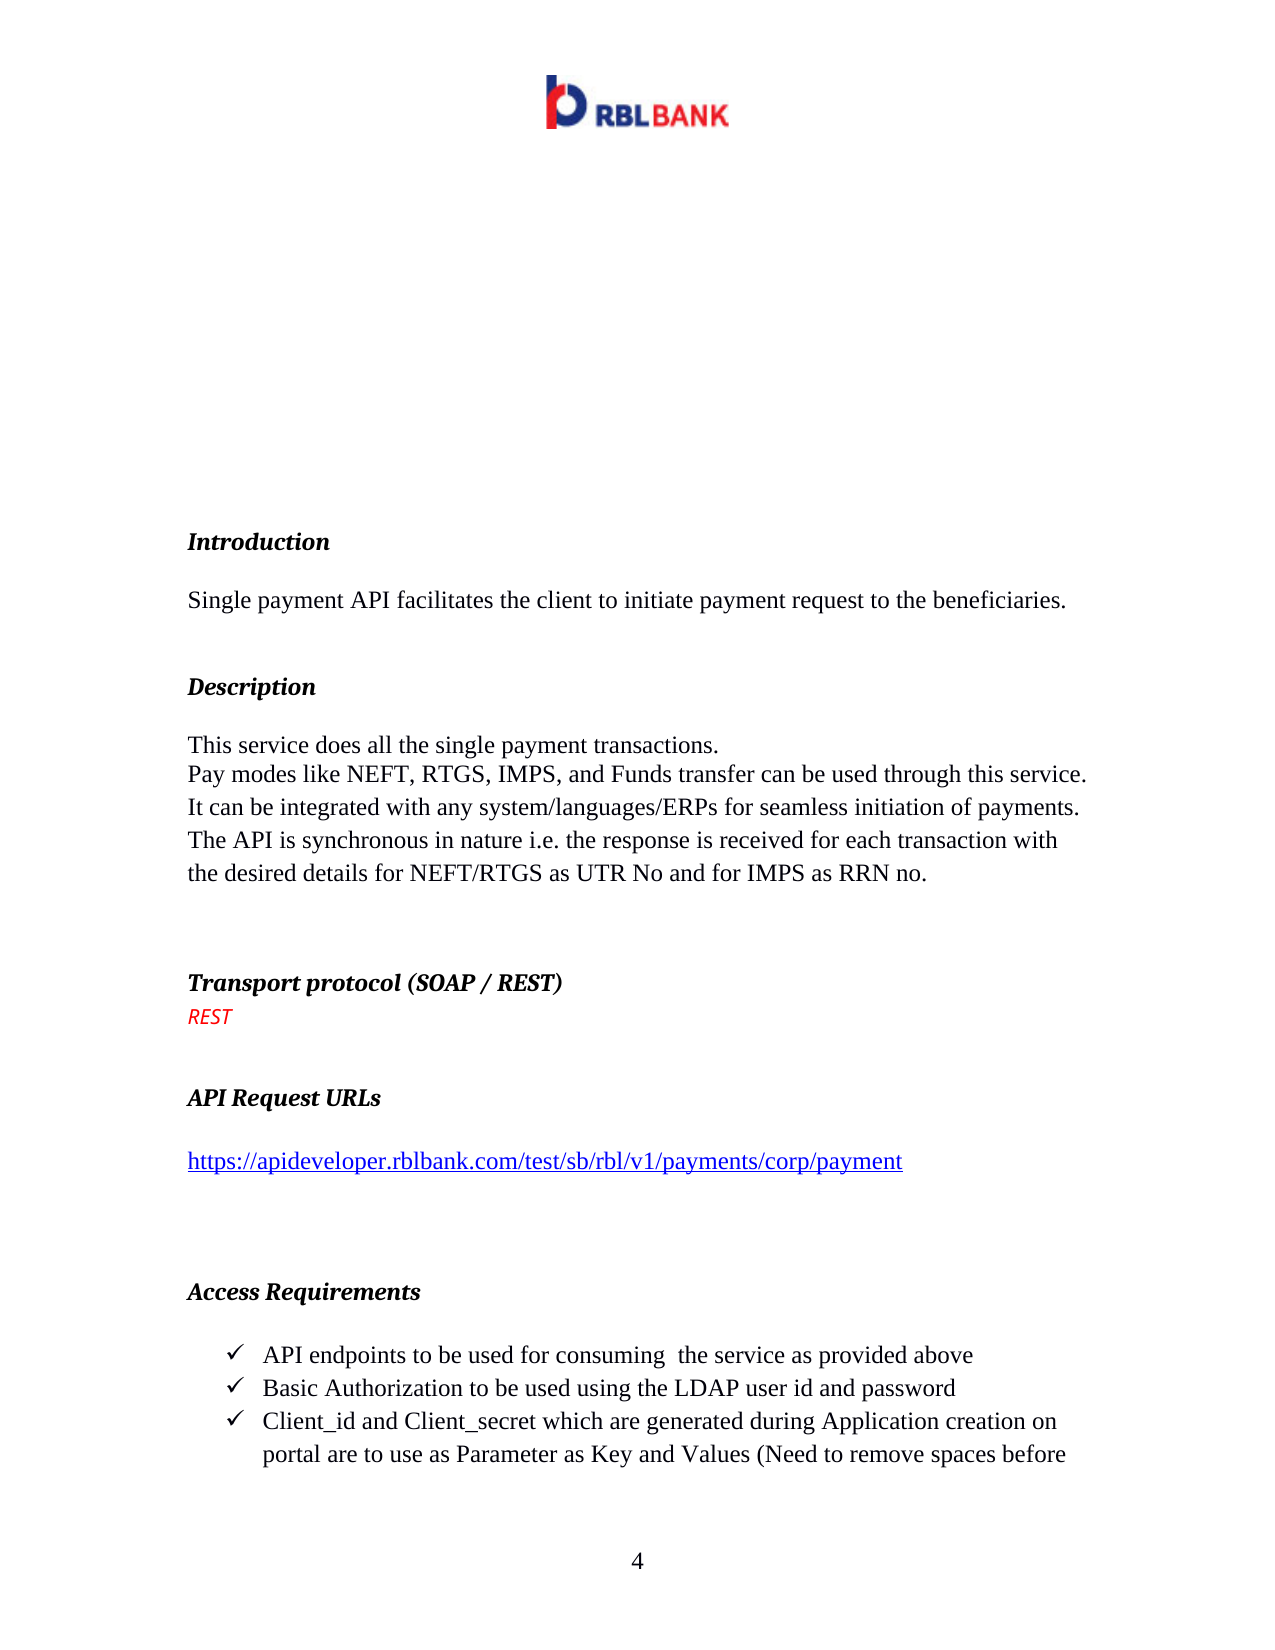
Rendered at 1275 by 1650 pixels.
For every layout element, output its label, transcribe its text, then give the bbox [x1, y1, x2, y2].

text https://apideveloper.rblbank.com/test/sb/rbl/v1/payments/corp/payment [187, 1146, 1087, 1175]
subtitle Description [187, 672, 1087, 701]
subtitle Access Requirements [187, 1278, 1087, 1307]
subtitle Introduction [187, 528, 1087, 557]
text REST [187, 1002, 1087, 1031]
subtitle Transport protocol (SOAP / REST) [187, 969, 1087, 998]
text The API is synchronous in nature i.e. the response is received for each transaction with the desired details for NEFT/RTGS as UTR No and for IMPS as RRN no. [187, 825, 1087, 886]
text Single payment API facilitates the client to initiate payment request to the beneficiaries. [187, 586, 1087, 614]
list Basic Authorization to be used using the LDAP user id and password [225, 1373, 1087, 1402]
subtitle API Request URLs [187, 1084, 1087, 1113]
text Pay modes like NEFT, RTGS, IMPS, and Funds transfer can be used through this service. [187, 759, 1087, 787]
list API endpoints to be used for consuming the service as provided above [225, 1340, 1087, 1369]
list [225, 1406, 1087, 1468]
picture [546, 75, 729, 129]
text It can be integrated with any system/languages/ERPs for seamless initiation of payments. [187, 792, 1087, 820]
text This service does all the single payment transactions. [187, 730, 1087, 759]
